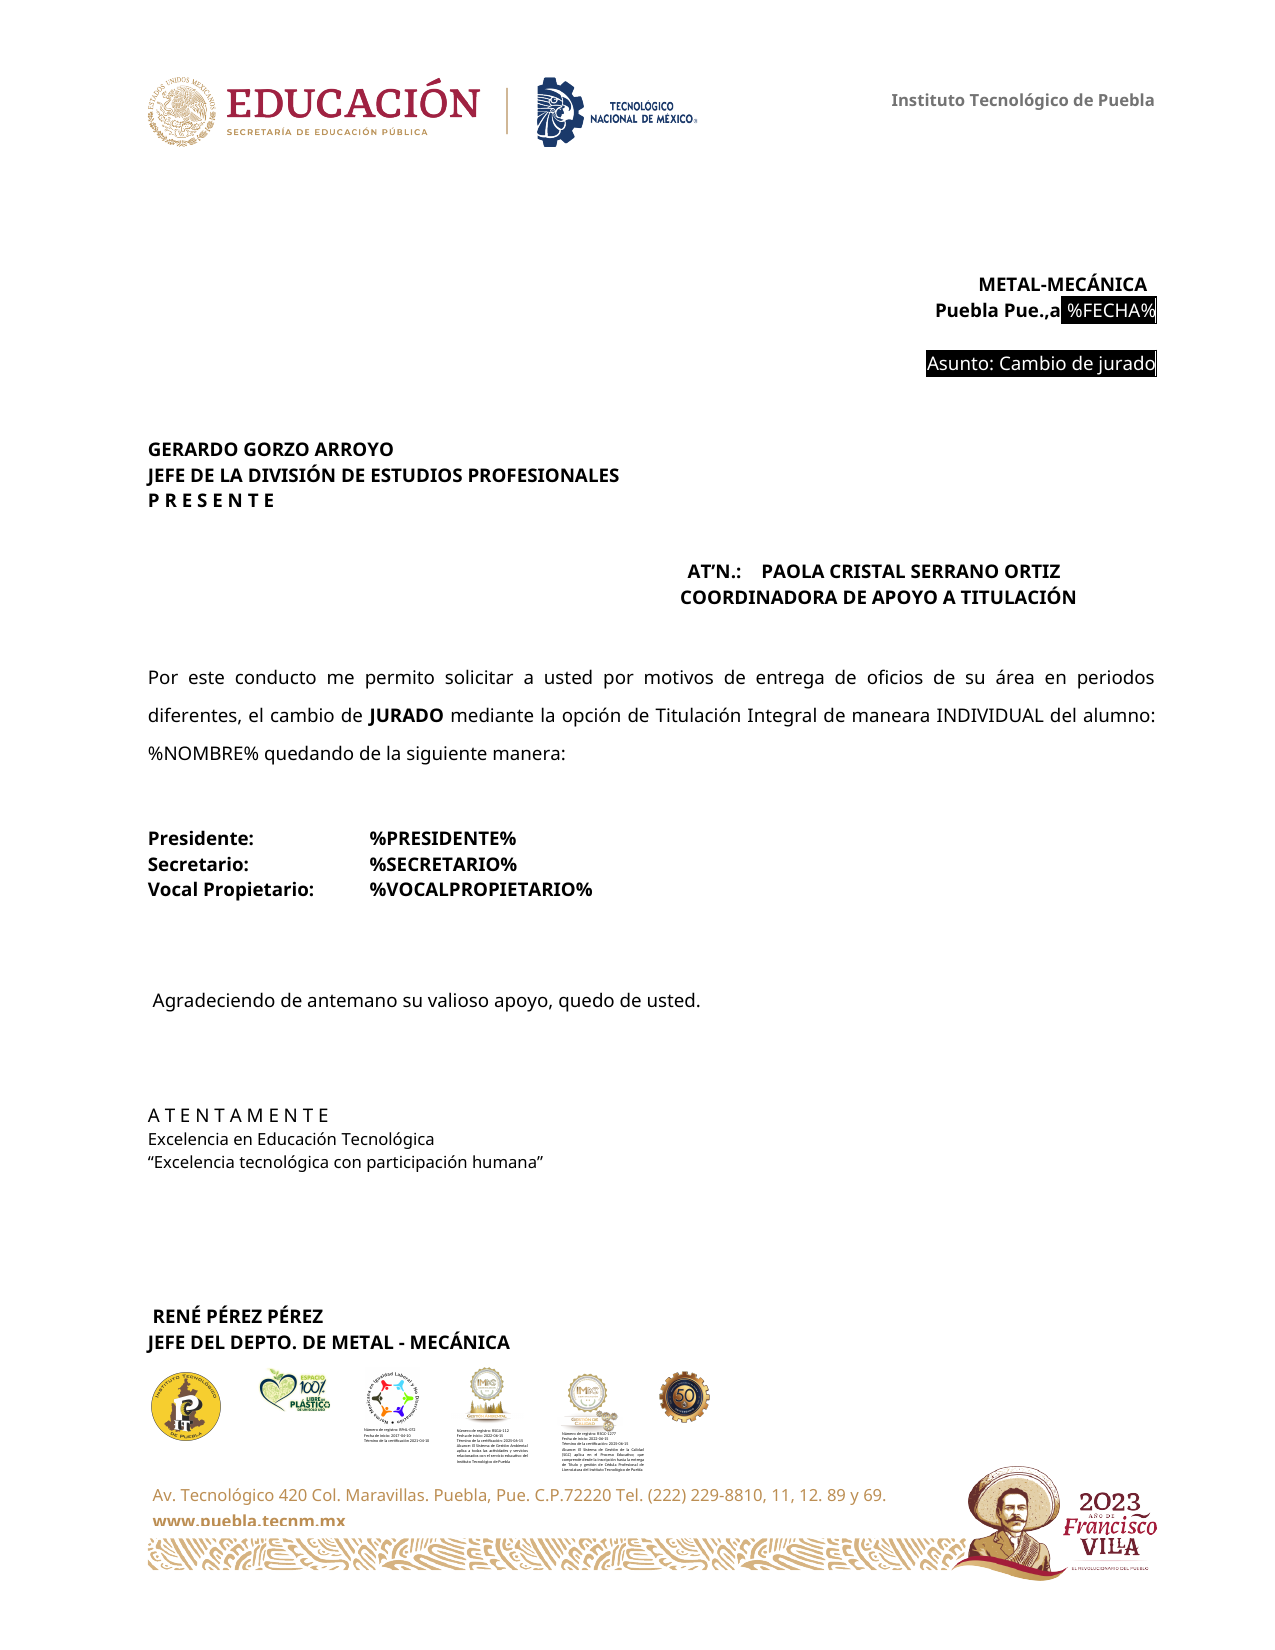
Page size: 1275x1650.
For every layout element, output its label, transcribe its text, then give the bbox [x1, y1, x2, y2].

picture [255, 1367, 331, 1412]
text P R E S E N T E [148, 488, 1157, 513]
text GERARDO GORZO ARROYO [148, 437, 1157, 462]
picture [147, 1368, 225, 1445]
text Puebla Pue.,a %FECHA% [148, 296, 1061, 324]
text METAL-MECÁNICA [148, 271, 1147, 296]
text Excelencia en Educación Tecnológica [148, 1127, 1152, 1150]
picture [364, 1367, 421, 1431]
text JEFE DE LA DIVISIÓN DE ESTUDIOS PROFESIONALES [148, 462, 1157, 488]
picture [147, 77, 698, 147]
text Agradeciendo de antemano su valioso apoyo, quedo de usted. [148, 987, 1157, 1013]
text COORDINADORA DE APOYO A TITULACIÓN [148, 584, 1157, 610]
text Vocal Propietario: %VOCALPROPIETARIO% [148, 877, 1157, 902]
picture [554, 1368, 624, 1437]
text JEFE DEL DEPTO. DE METAL - MECÁNICA [148, 1329, 1147, 1354]
text AT’N.: PAOLA CRISTAL SERRANO ORTIZ [148, 559, 1157, 584]
text Presidente: %PRESIDENTE% [148, 826, 1157, 851]
text RENÉ PÉREZ PÉREZ [148, 1303, 1147, 1329]
subtitle A T E N T A M E N T E [148, 1102, 1157, 1127]
text Asunto: Cambio de jurado [148, 349, 1156, 377]
text “Excelencia tecnológica con participación humana” [148, 1150, 1152, 1173]
text Secretario: %SECRETARIO% [148, 851, 1157, 877]
picture [451, 1367, 524, 1424]
picture [147, 1465, 1158, 1581]
picture [655, 1368, 714, 1427]
text Por este conducto me permito solicitar a usted por motivos de entrega de oficios de su área en periodos diferentes, el cambio de JURADO mediante la opción de Titulación Integral de maneara INDIVIDUAL del alumno: %NOMBRE% quedando de la siguiente manera: [148, 664, 1157, 766]
